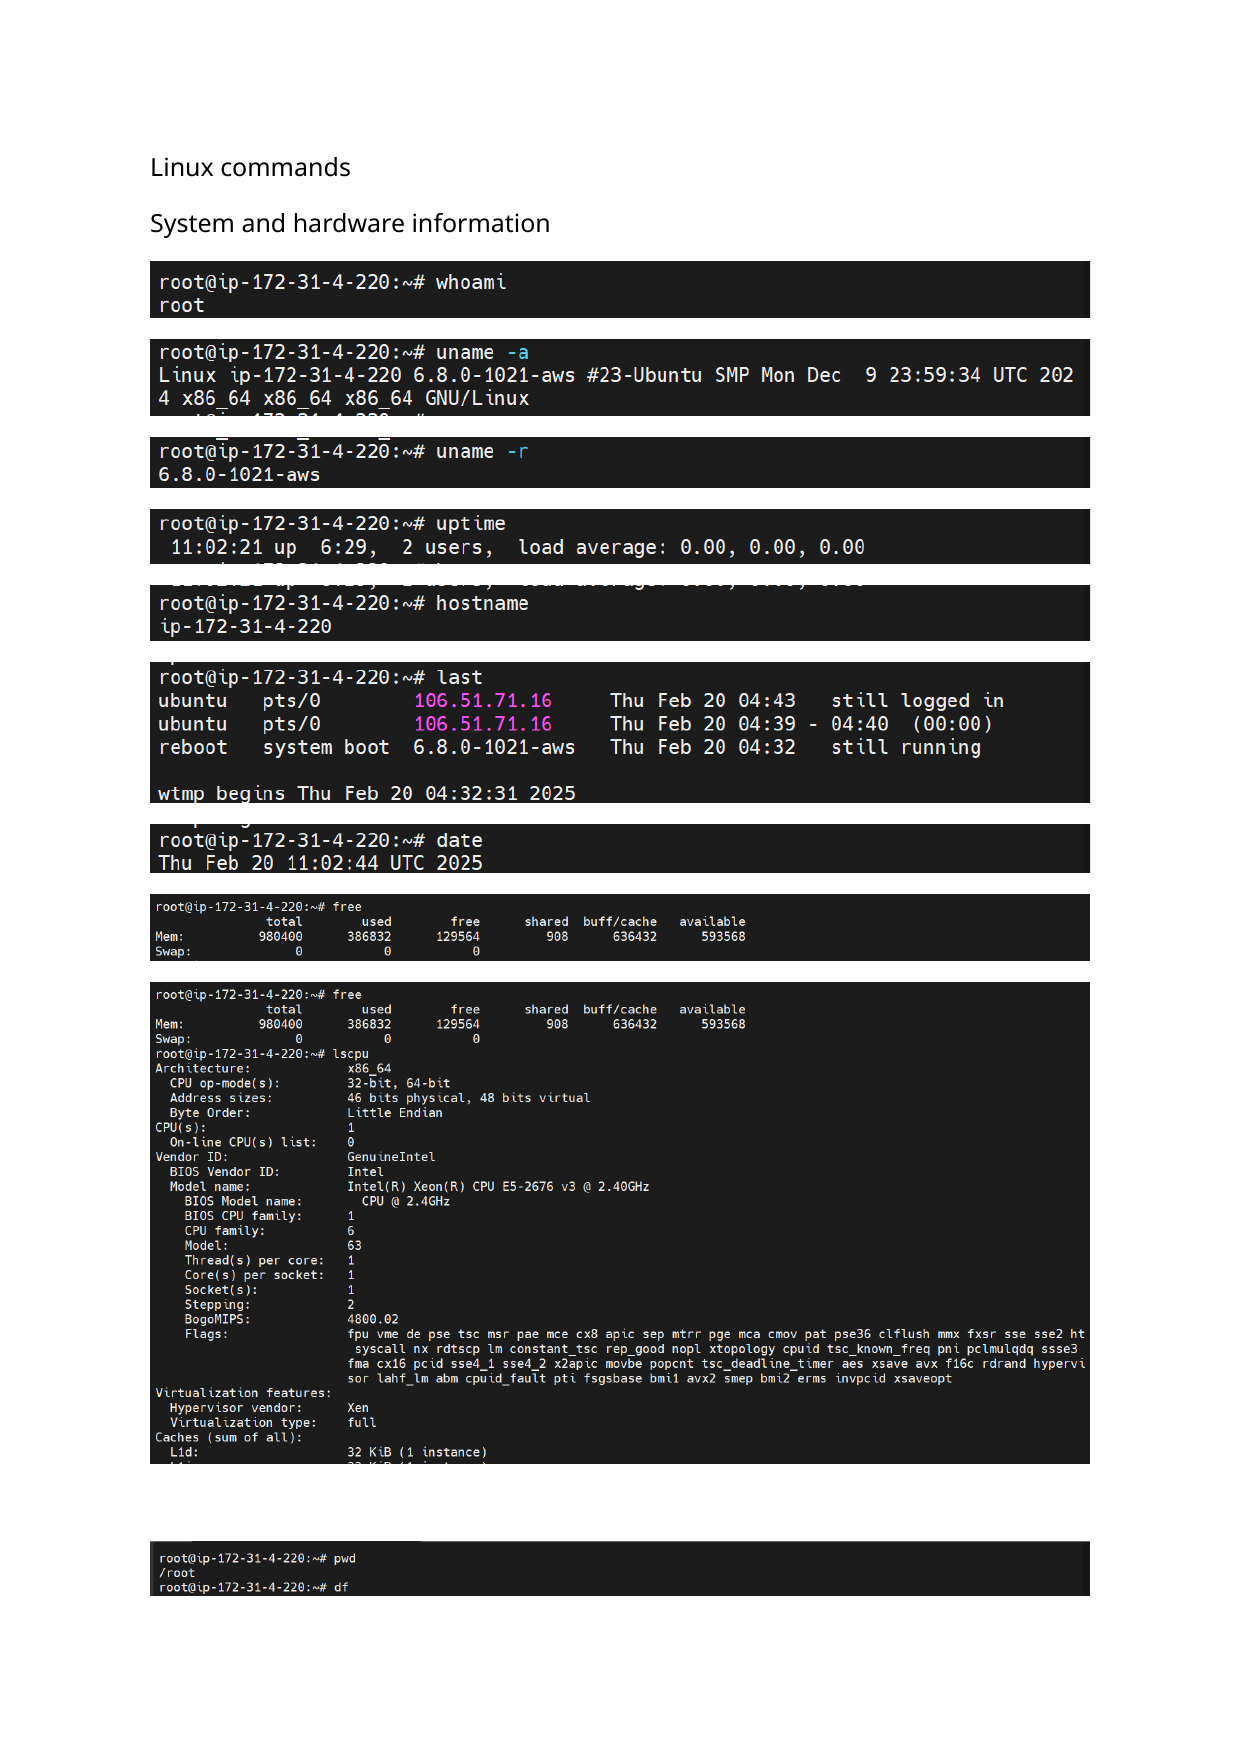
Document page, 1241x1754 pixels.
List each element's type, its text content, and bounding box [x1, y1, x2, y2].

text System and hardware information [150, 206, 1090, 240]
picture [150, 1541, 1090, 1596]
text Linux commands [150, 150, 1090, 184]
picture [150, 339, 1091, 416]
picture [150, 894, 1090, 961]
picture [150, 261, 1091, 318]
picture [150, 509, 1091, 564]
picture [150, 585, 1091, 641]
picture [150, 662, 1091, 803]
picture [150, 824, 1091, 873]
picture [150, 982, 1090, 1464]
picture [150, 437, 1091, 488]
